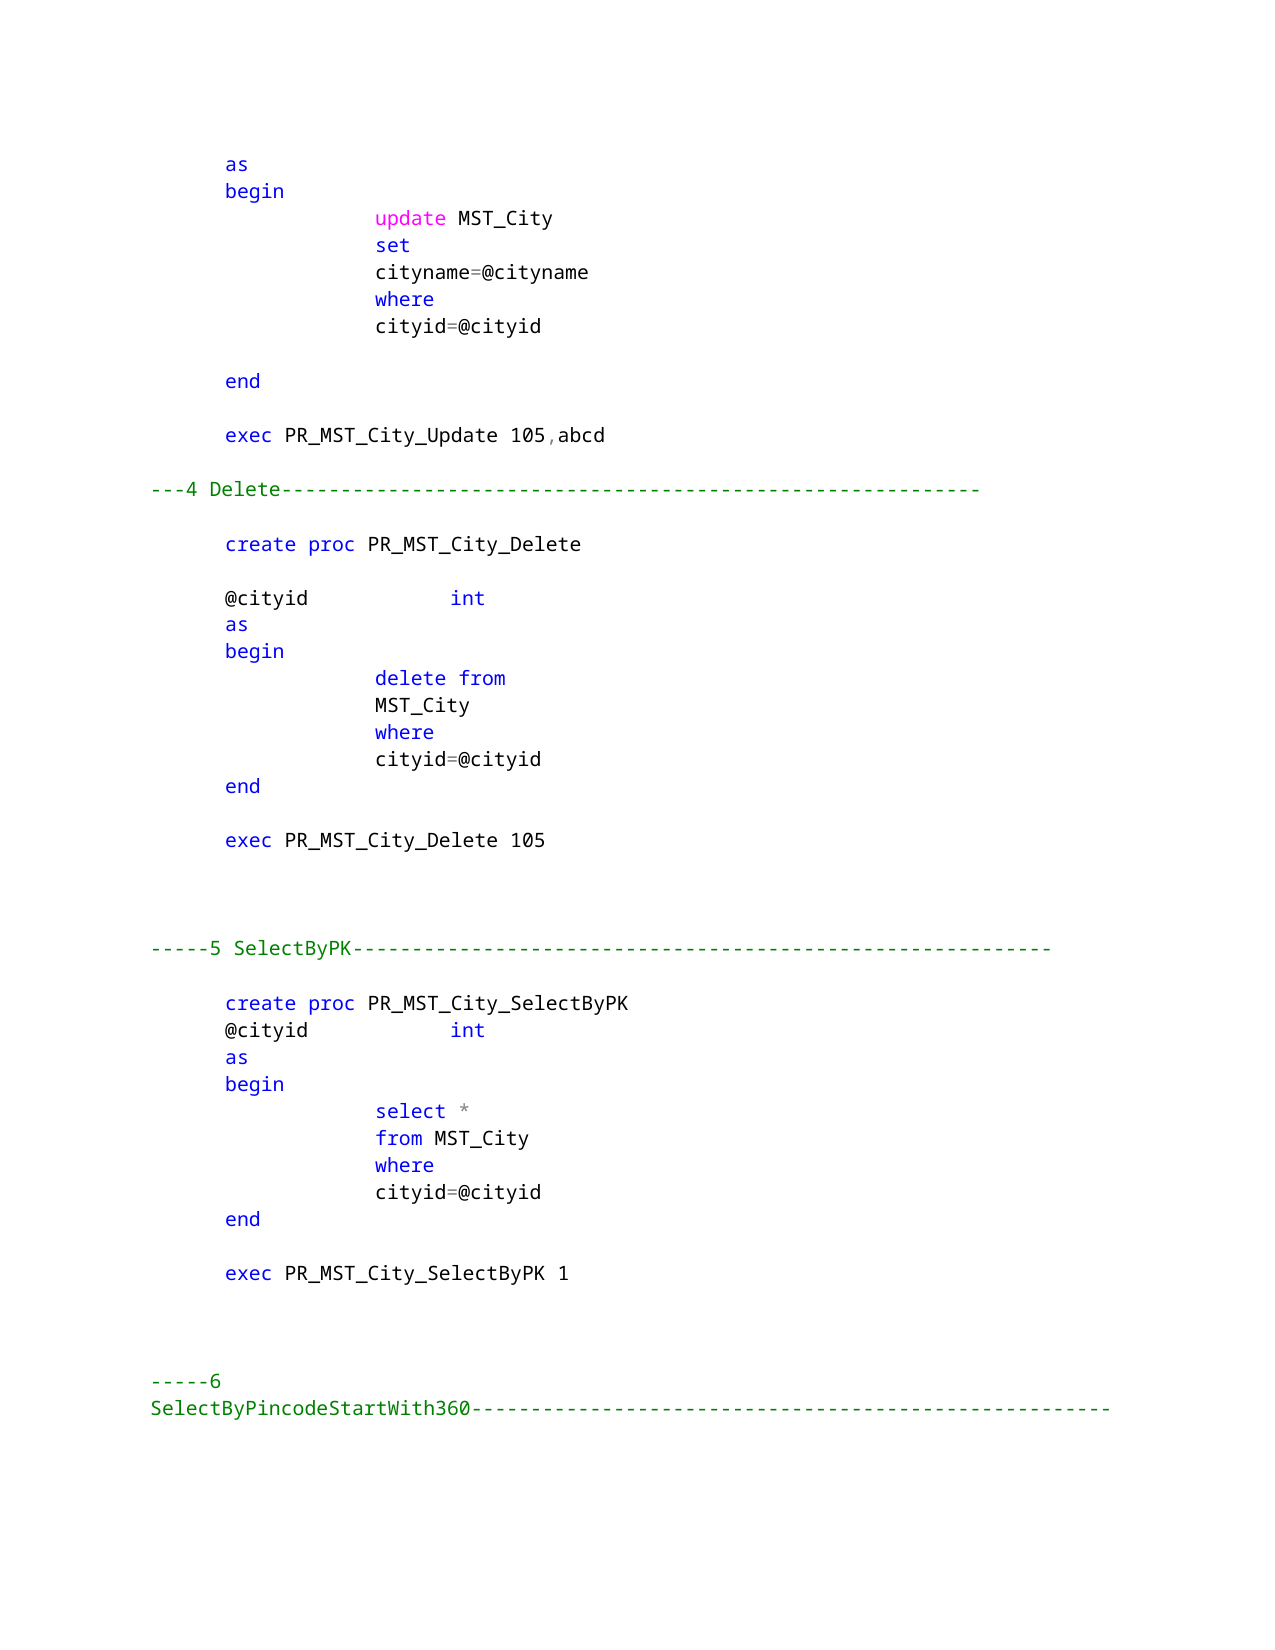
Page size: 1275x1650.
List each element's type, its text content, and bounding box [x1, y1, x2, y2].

text as [150, 150, 1125, 177]
text cityid=@cityid [300, 1178, 1125, 1205]
text @cityid int [150, 584, 1125, 611]
text end [150, 367, 1125, 394]
text as [150, 1043, 1125, 1070]
text update MST_City [150, 204, 1125, 231]
text begin [150, 638, 1125, 665]
text delete from [150, 665, 1125, 692]
text -----6 SelectByPincodeStartWith360------------------------------------------------------ [150, 1367, 1125, 1421]
text create proc PR_MST_City_SelectByPK [150, 989, 1125, 1016]
text begin [150, 177, 1125, 204]
text exec PR_MST_City_SelectByPK 1 [150, 1259, 1125, 1286]
text exec PR_MST_City_Update 105,abcd [150, 421, 1125, 448]
text begin [150, 1070, 1125, 1097]
text end [150, 1205, 1125, 1232]
text @cityid int [150, 1016, 1125, 1043]
text select * [150, 1097, 1125, 1124]
text cityname=@cityname [150, 258, 1125, 285]
text from MST_City [300, 1124, 1125, 1151]
text cityid=@cityid [150, 312, 1125, 339]
text where [300, 719, 1125, 746]
text end [150, 773, 1125, 799]
text set [150, 231, 1125, 258]
text exec PR_MST_City_Delete 105 [150, 827, 1125, 853]
text where [300, 1151, 1125, 1178]
text cityid=@cityid [300, 746, 1125, 773]
text ---4 Delete----------------------------------------------------------- [150, 475, 1125, 502]
text create proc PR_MST_City_Delete [150, 530, 1125, 557]
text -----5 SelectByPK----------------------------------------------------------- [150, 934, 1125, 961]
text MST_City [300, 692, 1125, 719]
text as [150, 611, 1125, 638]
text where [150, 285, 1125, 312]
